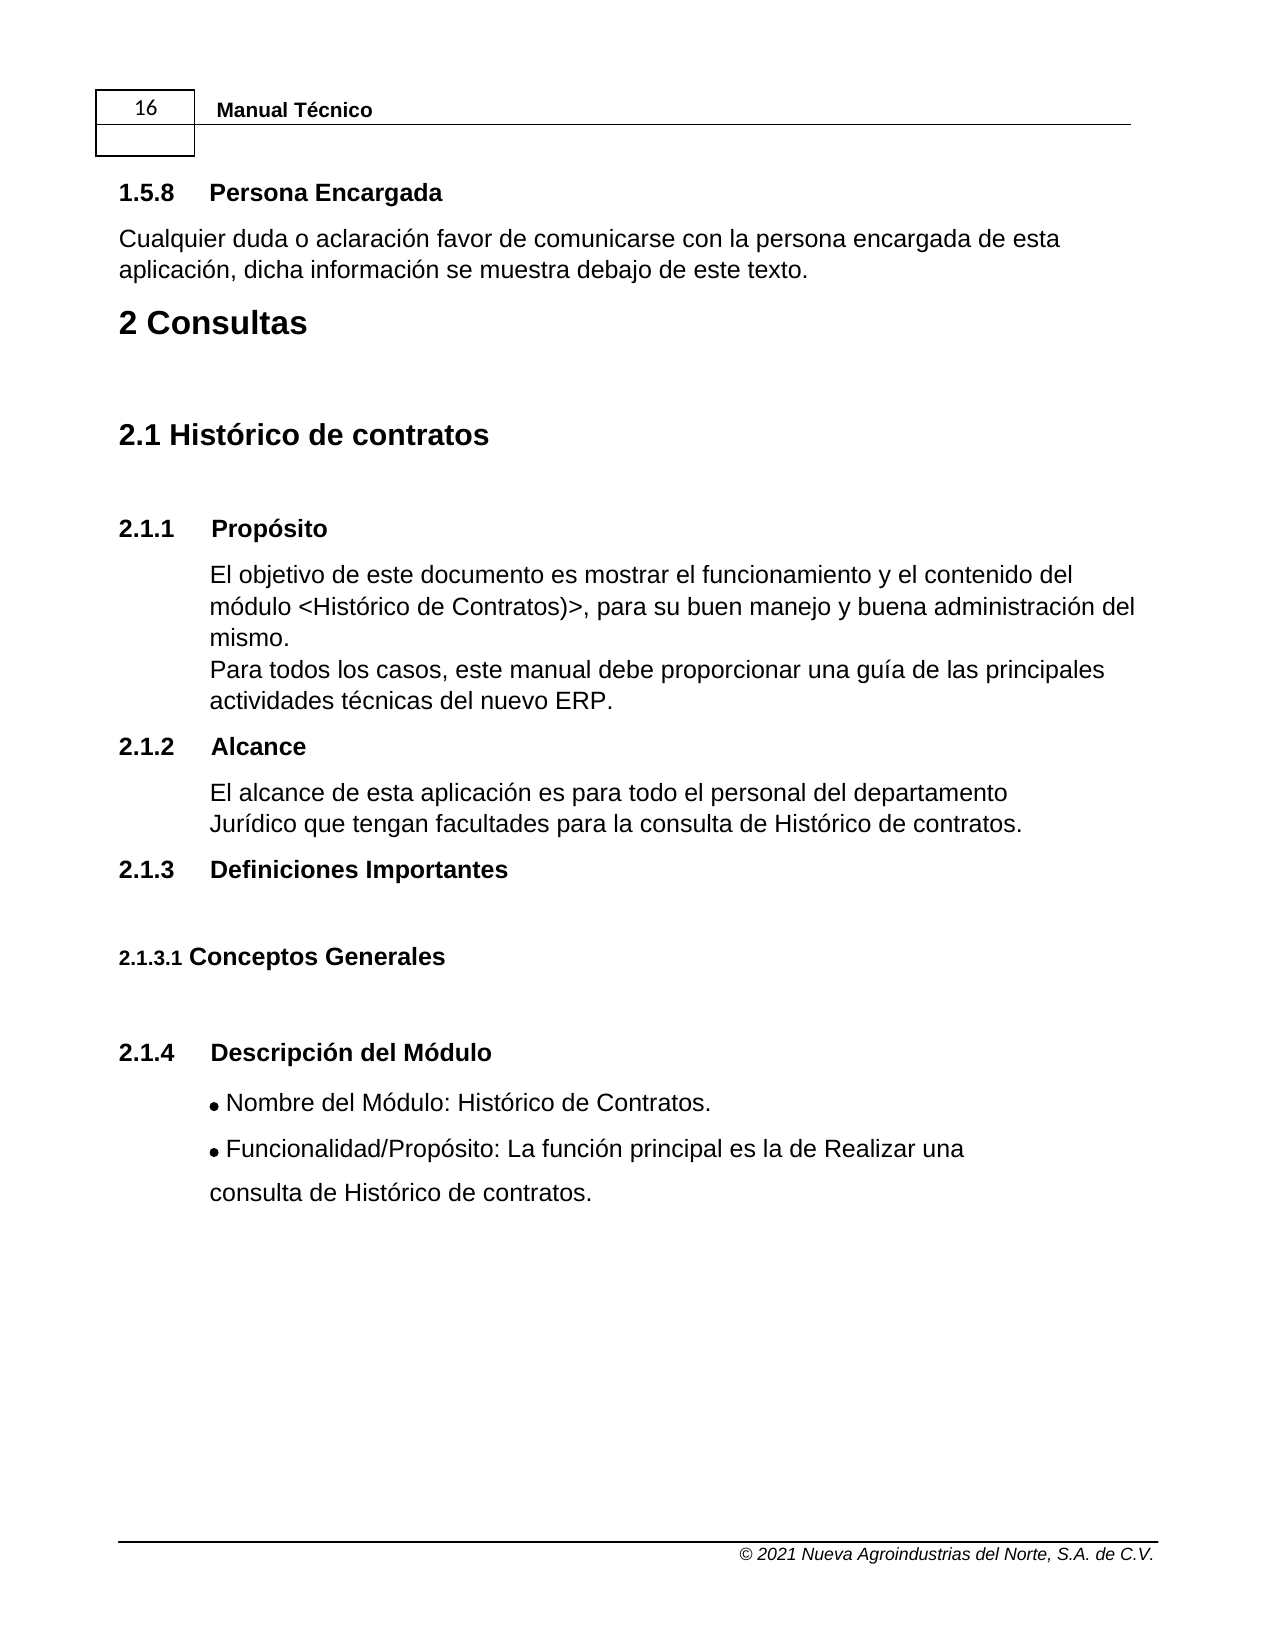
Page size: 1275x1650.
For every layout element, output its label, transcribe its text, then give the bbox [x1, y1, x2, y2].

text Cualquier duda o aclaración favor de comunicarse con la persona encargada de esta aplicación, dicha información se muestra debajo de este texto. [119, 224, 1142, 284]
subtitle 2.1.2 Alcance [119, 732, 1142, 761]
text 2.1.3.1 Conceptos Generales [119, 942, 1142, 971]
subtitle 2.1.1 Propósito [119, 514, 1142, 543]
subtitle 1.5.8 Persona Encargada [119, 178, 1142, 207]
text Funcionalidad/Propósito: La función principal es la de Realizar una consulta de Histórico de contratos. [209, 1134, 1060, 1207]
text El alcance de esta aplicación es para todo el personal del departamento Jurídico que tengan facultades para la consulta de Histórico de contratos. [209, 778, 1080, 838]
subtitle 2.1 Histórico de contratos [119, 417, 1142, 451]
subtitle 2.1.3 Definiciones Importantes [119, 855, 1142, 884]
text Para todos los casos, este manual debe proporcionar una guía de las principales actividades técnicas del nuevo ERP. [209, 654, 1111, 715]
subtitle 2 Consultas [119, 303, 1142, 341]
text Nombre del Módulo: Histórico de Contratos. [209, 1088, 1142, 1116]
subtitle 2.1.4 Descripción del Módulo [119, 1038, 1142, 1067]
text El objetivo de este documento es mostrar el funcionamiento y el contenido del módulo <Histórico de Contratos)>, para su buen manejo y buena administración del mismo. [209, 560, 1142, 652]
